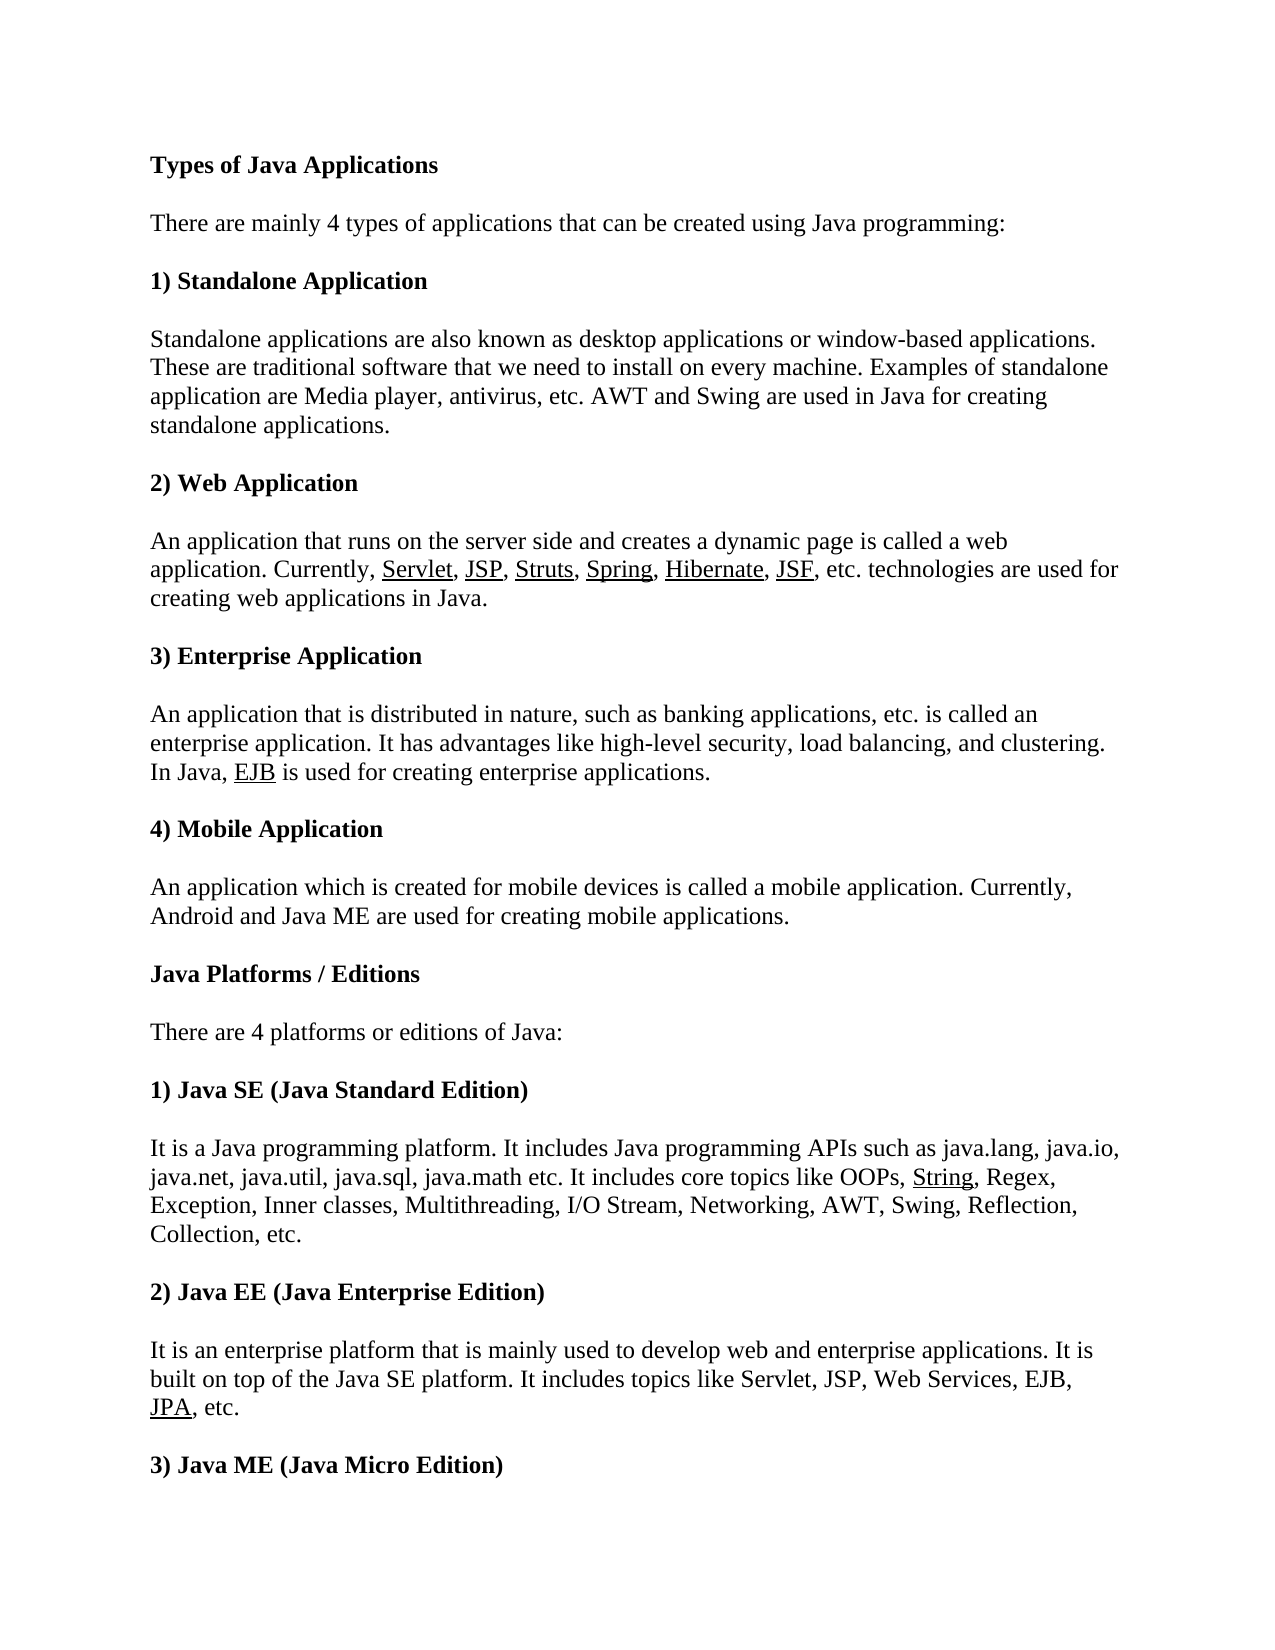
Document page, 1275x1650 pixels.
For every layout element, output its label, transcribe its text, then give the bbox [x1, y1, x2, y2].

text 1) Java SE (Java Standard Edition) [150, 1075, 1125, 1104]
text It is a Java programming platform. It includes Java programming APIs such as java.lang, java.io, java.net, java.util, java.sql, java.math etc. It includes core topics like OOPs, String, Regex, Exception, Inner classes, Multithreading, I/O Stream, Networking, AWT, Swing, Reflection, Collection, etc. [150, 1133, 1125, 1248]
text It is an enterprise platform that is mainly used to develop web and enterprise applications. It is built on top of the Java SE platform. It includes topics like Servlet, JSP, Web Services, EJB, JPA, etc. [150, 1335, 1125, 1421]
text An application that runs on the server side and creates a dynamic page is called a web application. Currently, Servlet, JSP, Struts, Spring, Hibernate, JSF, etc. technologies are used for creating web applications in Java. [150, 526, 1125, 612]
text 3) Java ME (Java Micro Edition) [150, 1450, 1125, 1479]
text Standalone applications are also known as desktop applications or window-based applications. These are traditional software that we need to install on every machine. Examples of standalone application are Media player, antivirus, etc. AWT and Swing are used in Java for creating standalone applications. [150, 324, 1125, 439]
text There are 4 platforms or editions of Java: [150, 1017, 1125, 1046]
text 2) Web Application [150, 468, 1125, 497]
text An application which is created for mobile devices is called a mobile application. Currently, Android and Java ME are used for creating mobile applications. [150, 872, 1125, 930]
text An application that is distributed in nature, such as banking applications, etc. is called an enterprise application. It has advantages like high-level security, load balancing, and clustering. In Java, EJB is used for creating enterprise applications. [150, 699, 1125, 785]
text 3) Enterprise Application [150, 641, 1125, 670]
text Types of Java Applications [150, 150, 1125, 179]
text 2) Java EE (Java Enterprise Edition) [150, 1277, 1125, 1306]
text Java Platforms / Editions [150, 959, 1125, 988]
text 1) Standalone Application [150, 266, 1125, 294]
text 4) Mobile Application [150, 814, 1125, 843]
text There are mainly 4 types of applications that can be created using Java programming: [150, 208, 1125, 237]
